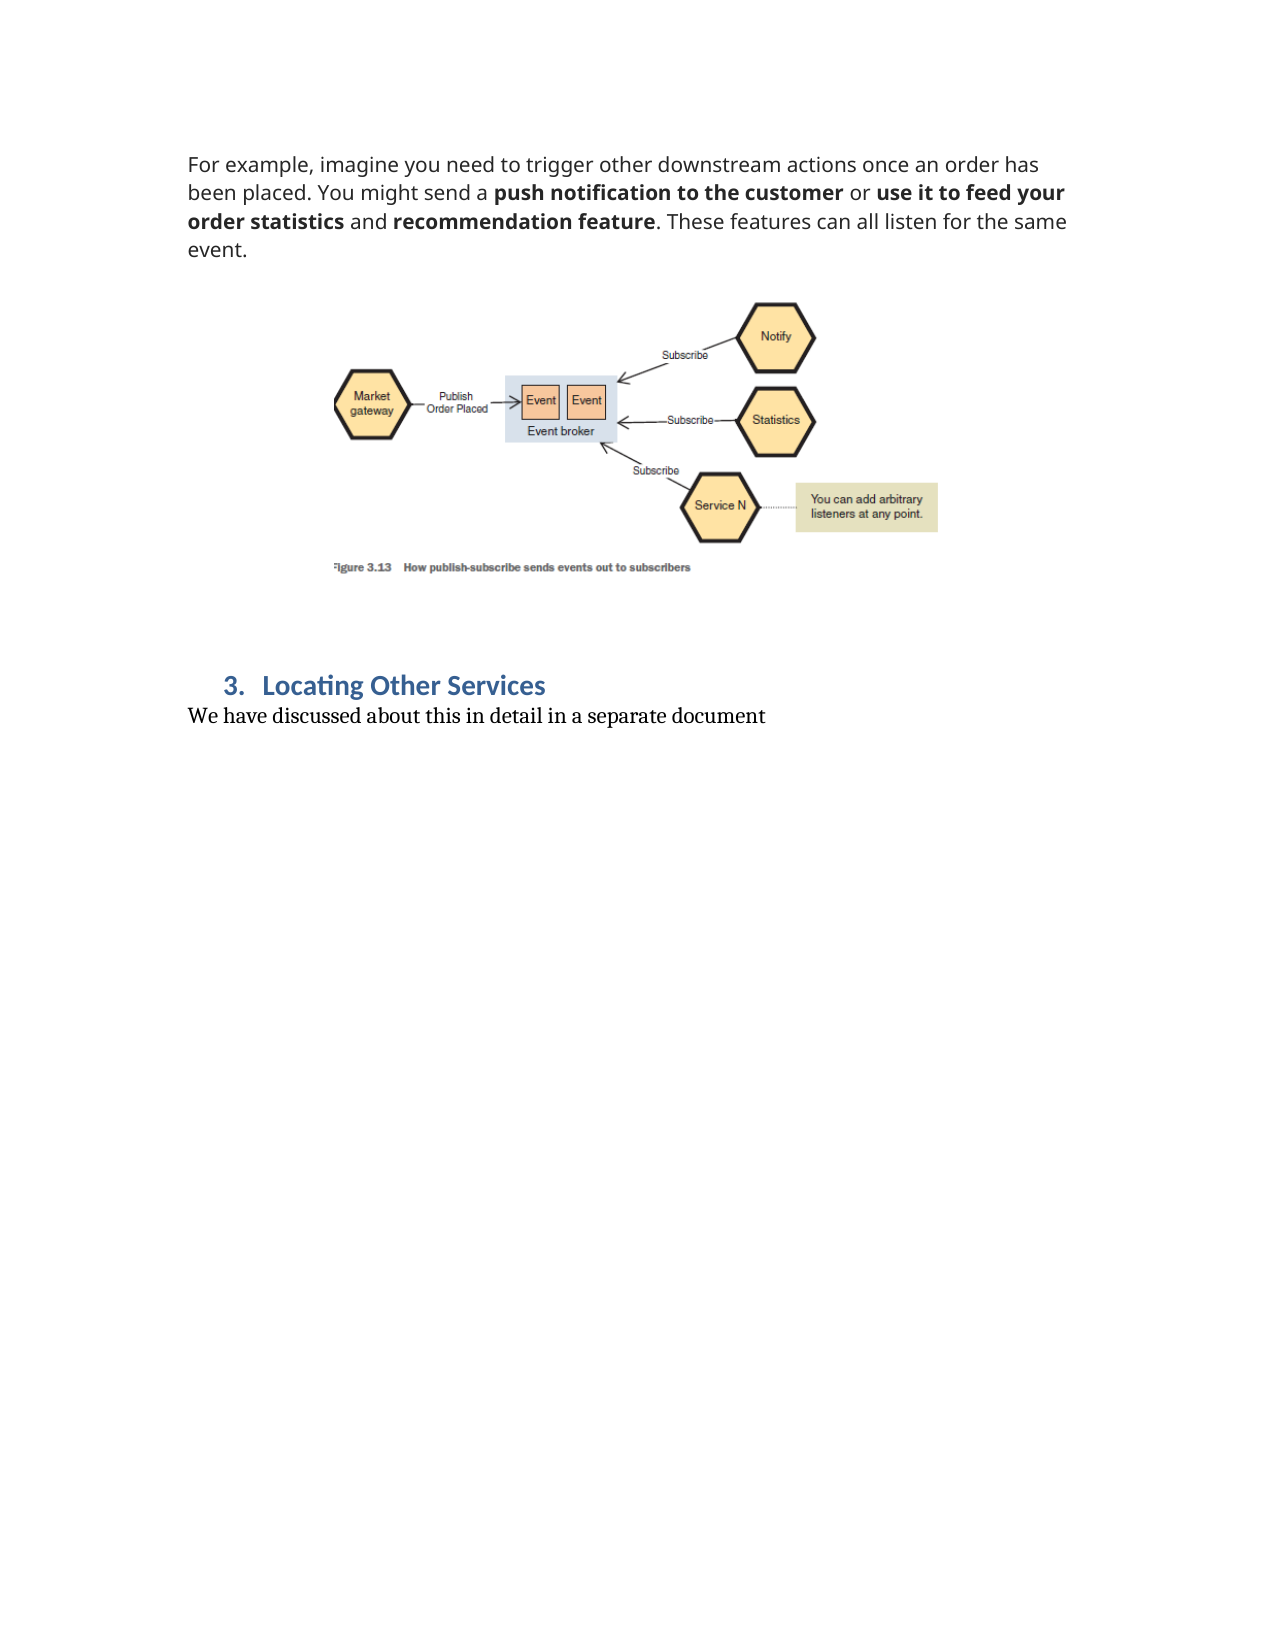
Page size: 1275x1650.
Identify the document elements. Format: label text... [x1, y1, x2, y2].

picture [334, 292, 941, 591]
subtitle Locating Other Services [223, 667, 1087, 703]
text We have discussed about this in detail in a separate document [187, 703, 1087, 729]
text For example, imagine you need to trigger other downstream actions once an order has been placed. You might send a push notification to the customer or use it to feed your order statistics and recommendation feature. These features can all listen for the same event. [187, 150, 1087, 264]
